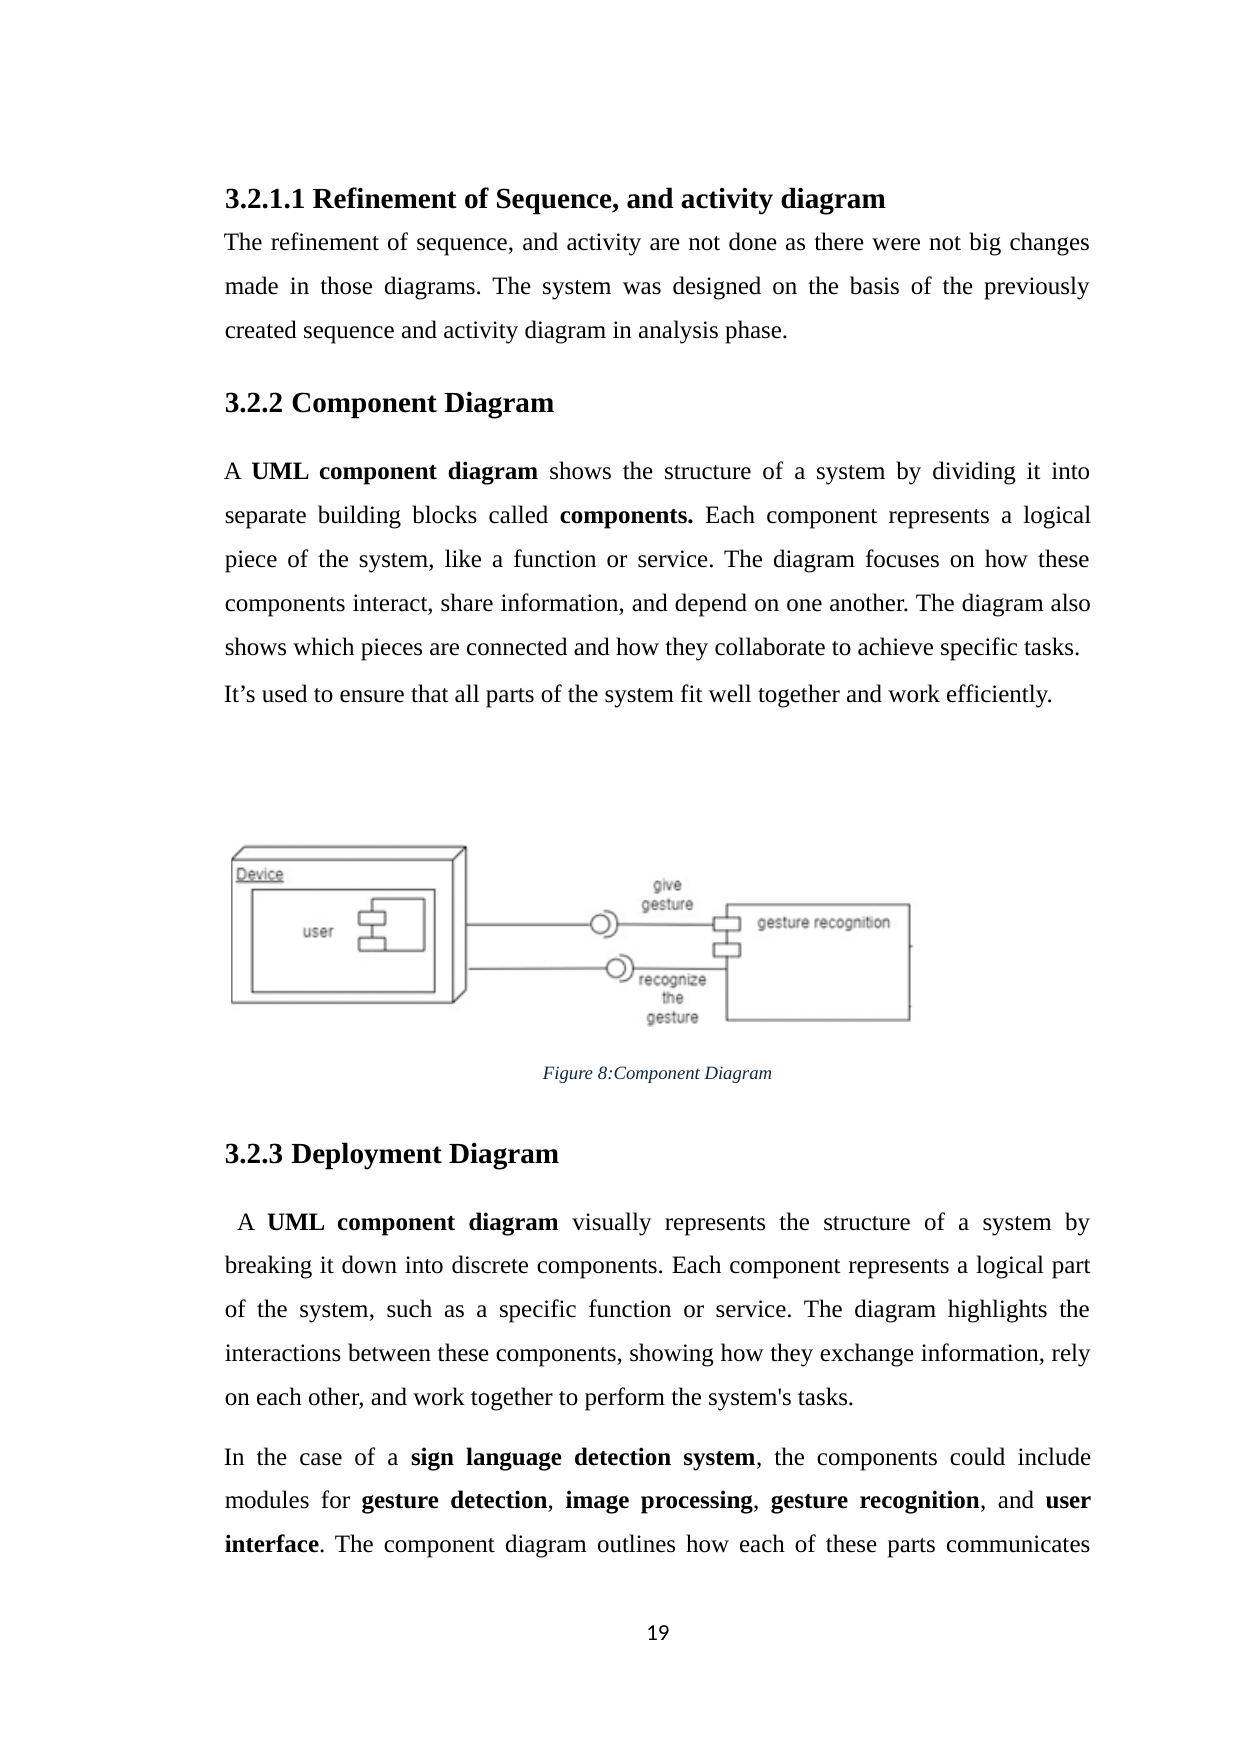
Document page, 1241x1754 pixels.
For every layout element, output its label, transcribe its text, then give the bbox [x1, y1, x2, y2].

text A UML component diagram shows the structure of a system by dividing it into separate building blocks called components. Each component represents a logical piece of the system, like a function or service. The diagram focuses on how these components interact, share information, and depend on one another. The diagram also shows which pieces are connected and how they collaborate to achieve specific tasks. [223, 456, 1091, 661]
subtitle 3.2.1.1 Refinement of Sequence, and activity diagram [225, 181, 1092, 214]
picture [231, 787, 971, 1027]
subtitle 3.2.2 Component Diagram [224, 385, 1097, 418]
text The refinement of sequence, and activity are not done as there were not big changes made in those diagrams. The system was designed on the basis of the previously created sequence and activity diagram in analysis phase. [223, 227, 1091, 344]
text It’s used to ensure that all parts of the system fit well together and work efficiently. [223, 679, 1091, 708]
subtitle 3.2.3 Deployment Diagram [224, 1136, 1097, 1169]
text A UML component diagram visually represents the structure of a system by breaking it down into discrete components. Each component represents a logical part of the system, such as a specific function or service. The diagram highlights the interactions between these components, showing how they exchange information, rely on each other, and work together to perform the system's tasks. [223, 1207, 1091, 1411]
